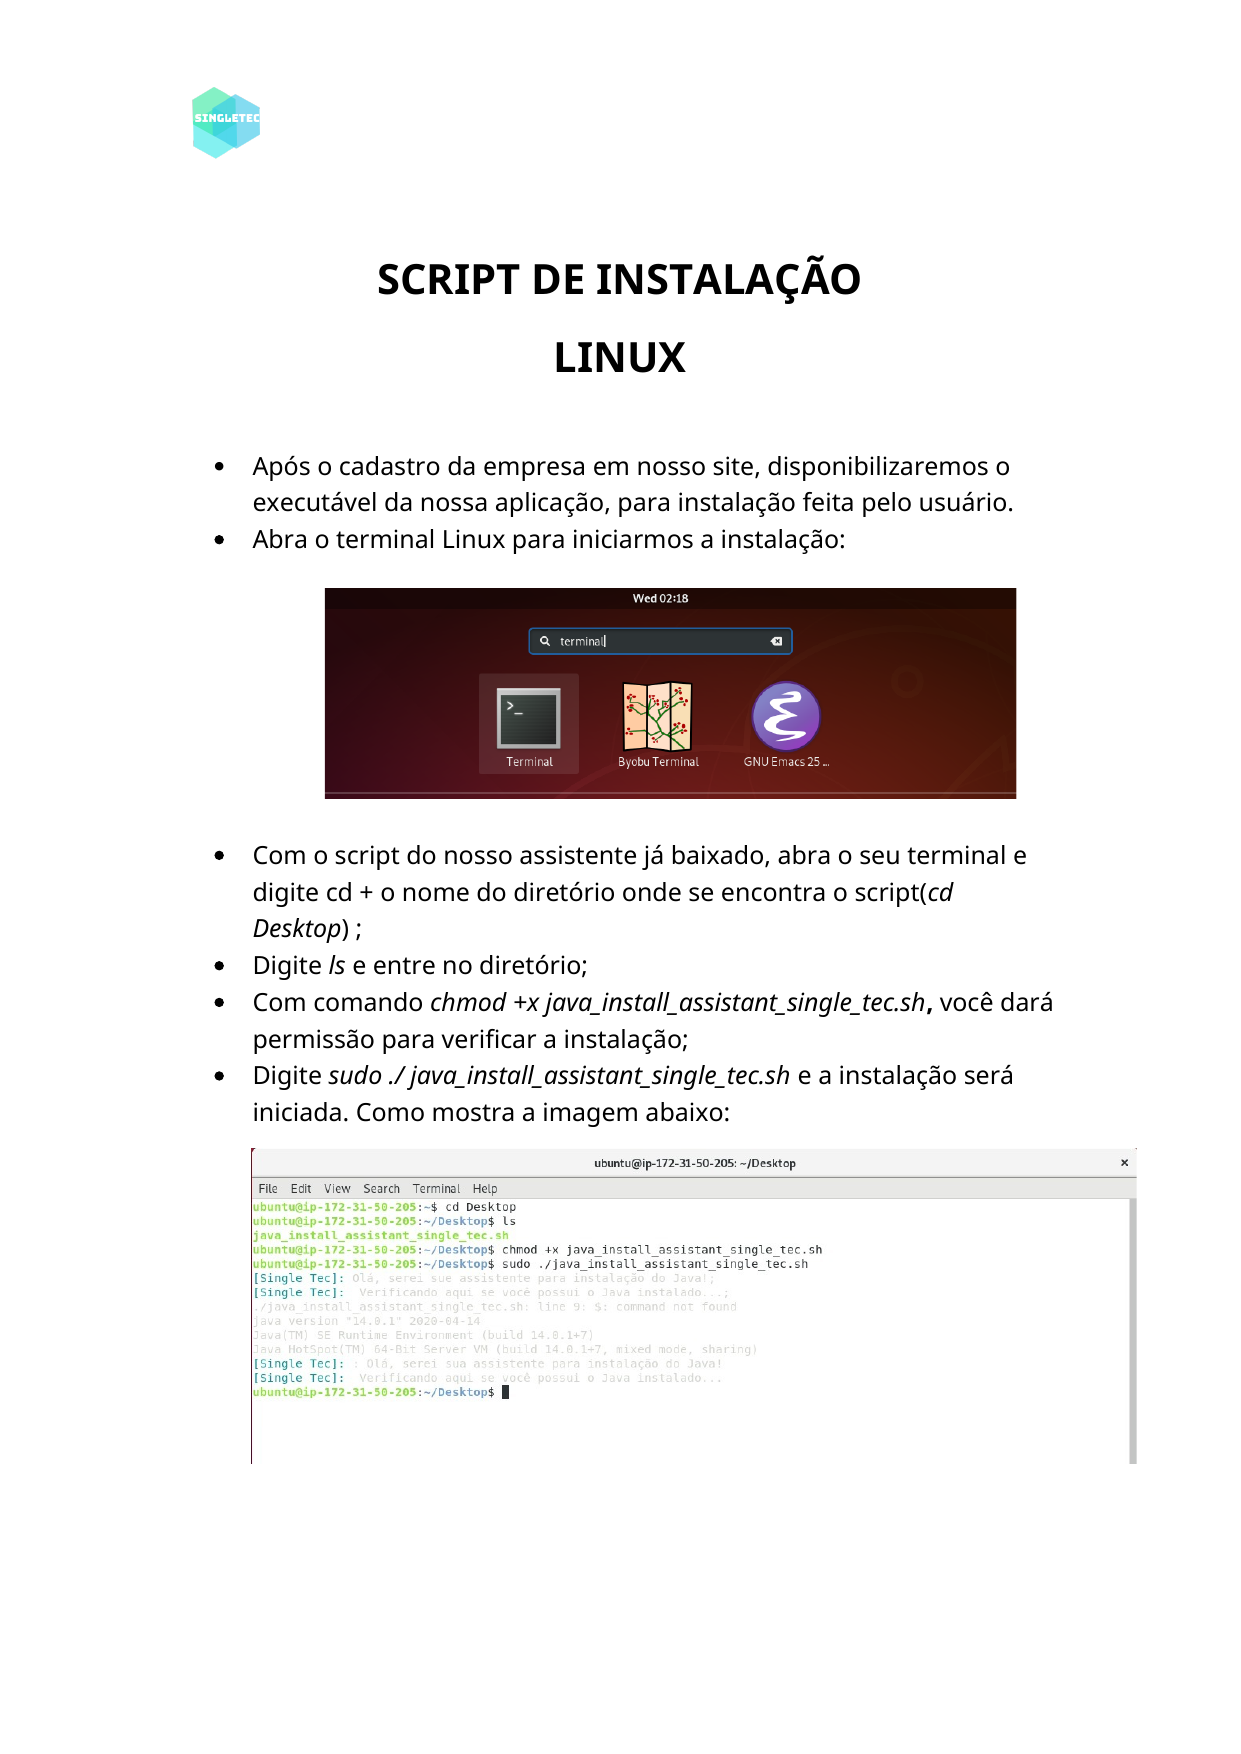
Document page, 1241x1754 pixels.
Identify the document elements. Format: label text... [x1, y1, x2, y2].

list Após o cadastro da empresa em nosso site, disponibilizaremos o executável da nossa aplicação, para instalação feita pelo usuário. [215, 448, 1063, 519]
list Digite sudo ./ java_install_assistant_single_tec.sh e a instalação será iniciada. Como mostra a imagem abaixo: [215, 1058, 1063, 1129]
picture [177, 73, 275, 172]
text LINUX [177, 327, 1063, 384]
list Com comando chmod +x java_install_assistant_single_tec.sh, você dará permissão para verificar a instalação; [215, 984, 1063, 1055]
picture [251, 1148, 1137, 1464]
list Digite ls e entre no diretório; [215, 948, 1063, 982]
text SCRIPT DE INSTALAÇÃO [177, 249, 1063, 306]
list Com o script do nosso assistente já baixado, abra o seu terminal e digite cd + o nome do diretório onde se encontra o script(cd Desktop) ; [215, 837, 1063, 945]
picture [324, 588, 1017, 799]
list Abra o terminal Linux para iniciarmos a instalação: [215, 522, 1063, 556]
